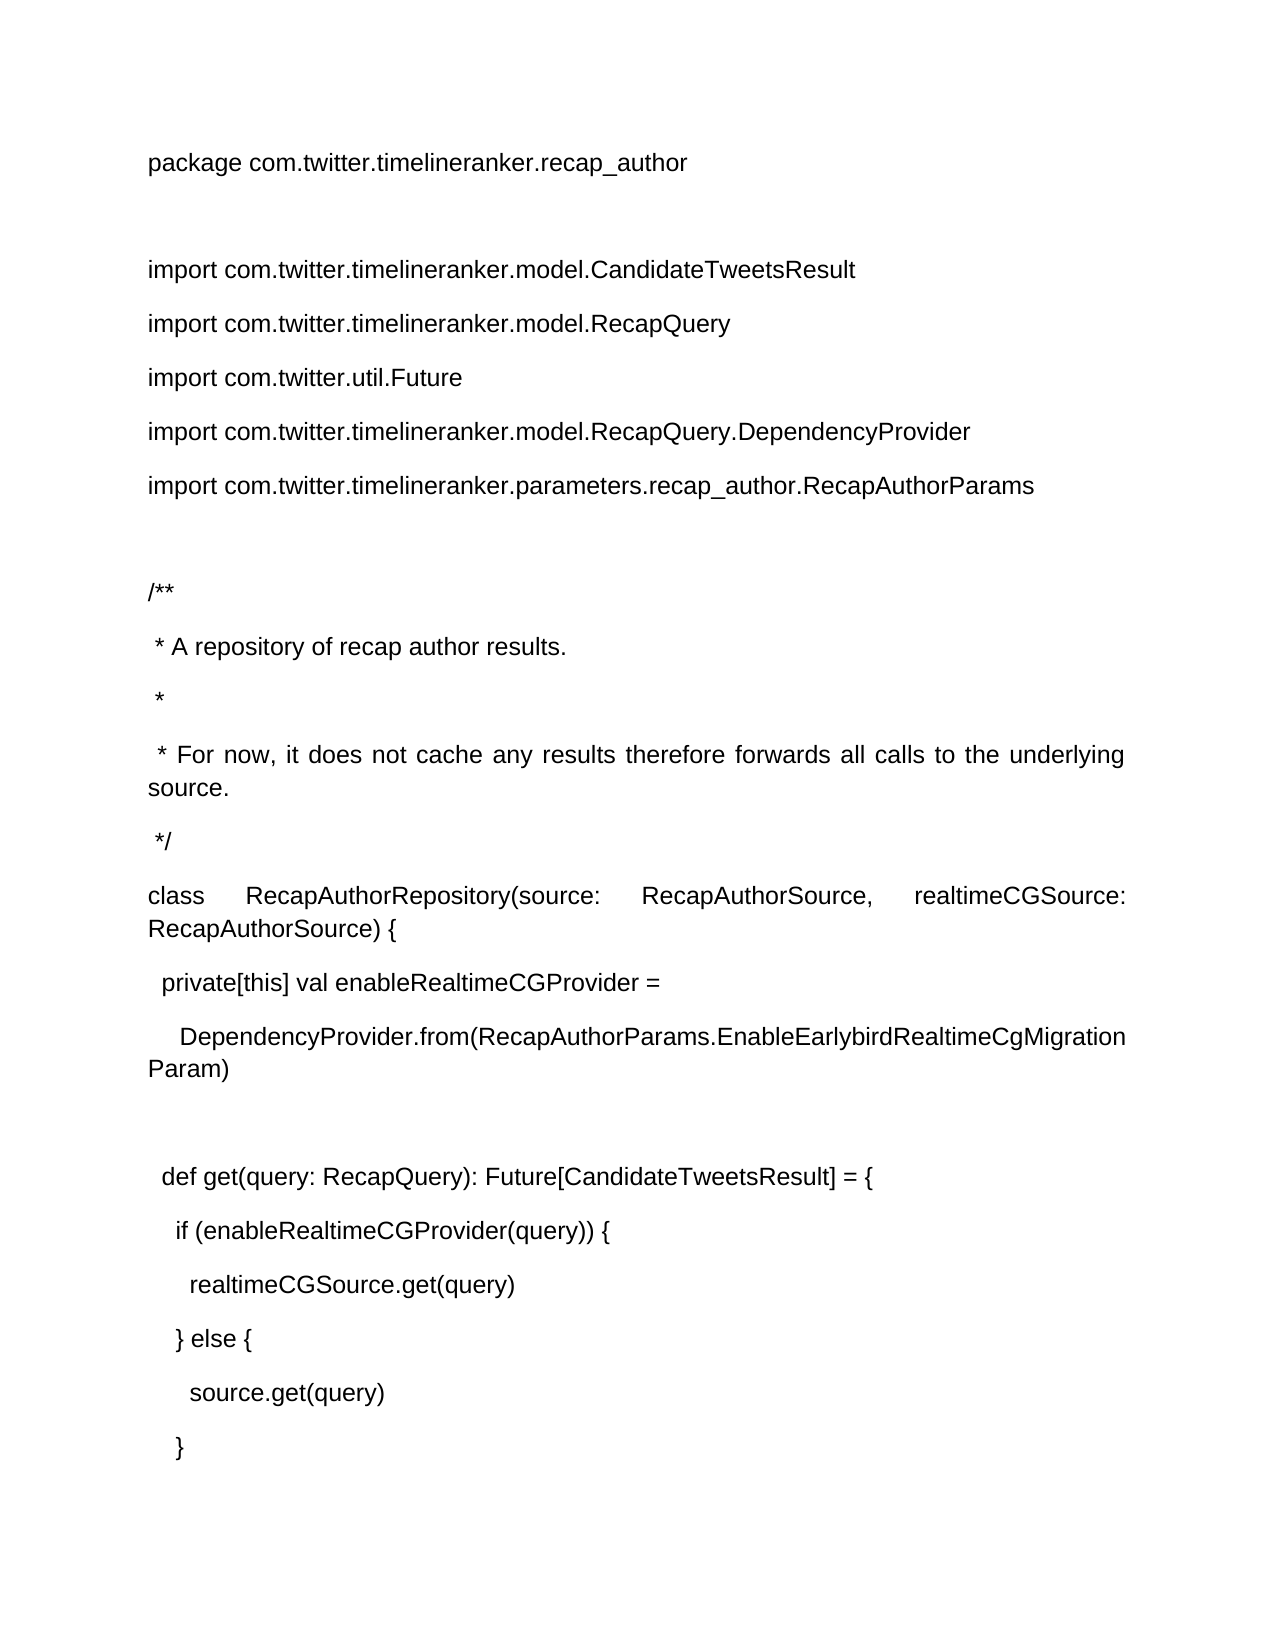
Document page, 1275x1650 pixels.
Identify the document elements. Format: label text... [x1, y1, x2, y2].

text /** [148, 578, 1127, 607]
text * [148, 686, 1127, 715]
text class RecapAuthorRepository(source: RecapAuthorSource, realtimeCGSource: RecapAuthorSource) { [148, 881, 1127, 942]
text } else { [148, 1324, 1127, 1352]
text package com.twitter.timelineranker.recap_author [148, 148, 1127, 176]
text } [148, 1431, 1127, 1460]
text DependencyProvider.from(RecapAuthorParams.EnableEarlybirdRealtimeCgMigrationParam) [148, 1021, 1127, 1083]
text realtimeCGSource.get(query) [148, 1270, 1127, 1299]
text * A repository of recap author results. [148, 632, 1127, 661]
text import com.twitter.timelineranker.parameters.recap_author.RecapAuthorParams [148, 471, 1127, 499]
text * For now, it does not cache any results therefore forwards all calls to the underlying source. [148, 740, 1127, 802]
text import com.twitter.timelineranker.model.RecapQuery.DependencyProvider [148, 417, 1127, 446]
text import com.twitter.util.Future [148, 363, 1127, 392]
text */ [148, 827, 1127, 856]
text import com.twitter.timelineranker.model.CandidateTweetsResult [148, 255, 1127, 284]
text private[this] val enableRealtimeCGProvider = [148, 968, 1127, 996]
text source.get(query) [148, 1378, 1127, 1406]
text import com.twitter.timelineranker.model.RecapQuery [148, 309, 1127, 338]
text def get(query: RecapQuery): Future[CandidateTweetsResult] = { [148, 1162, 1127, 1191]
text if (enableRealtimeCGProvider(query)) { [148, 1216, 1127, 1245]
